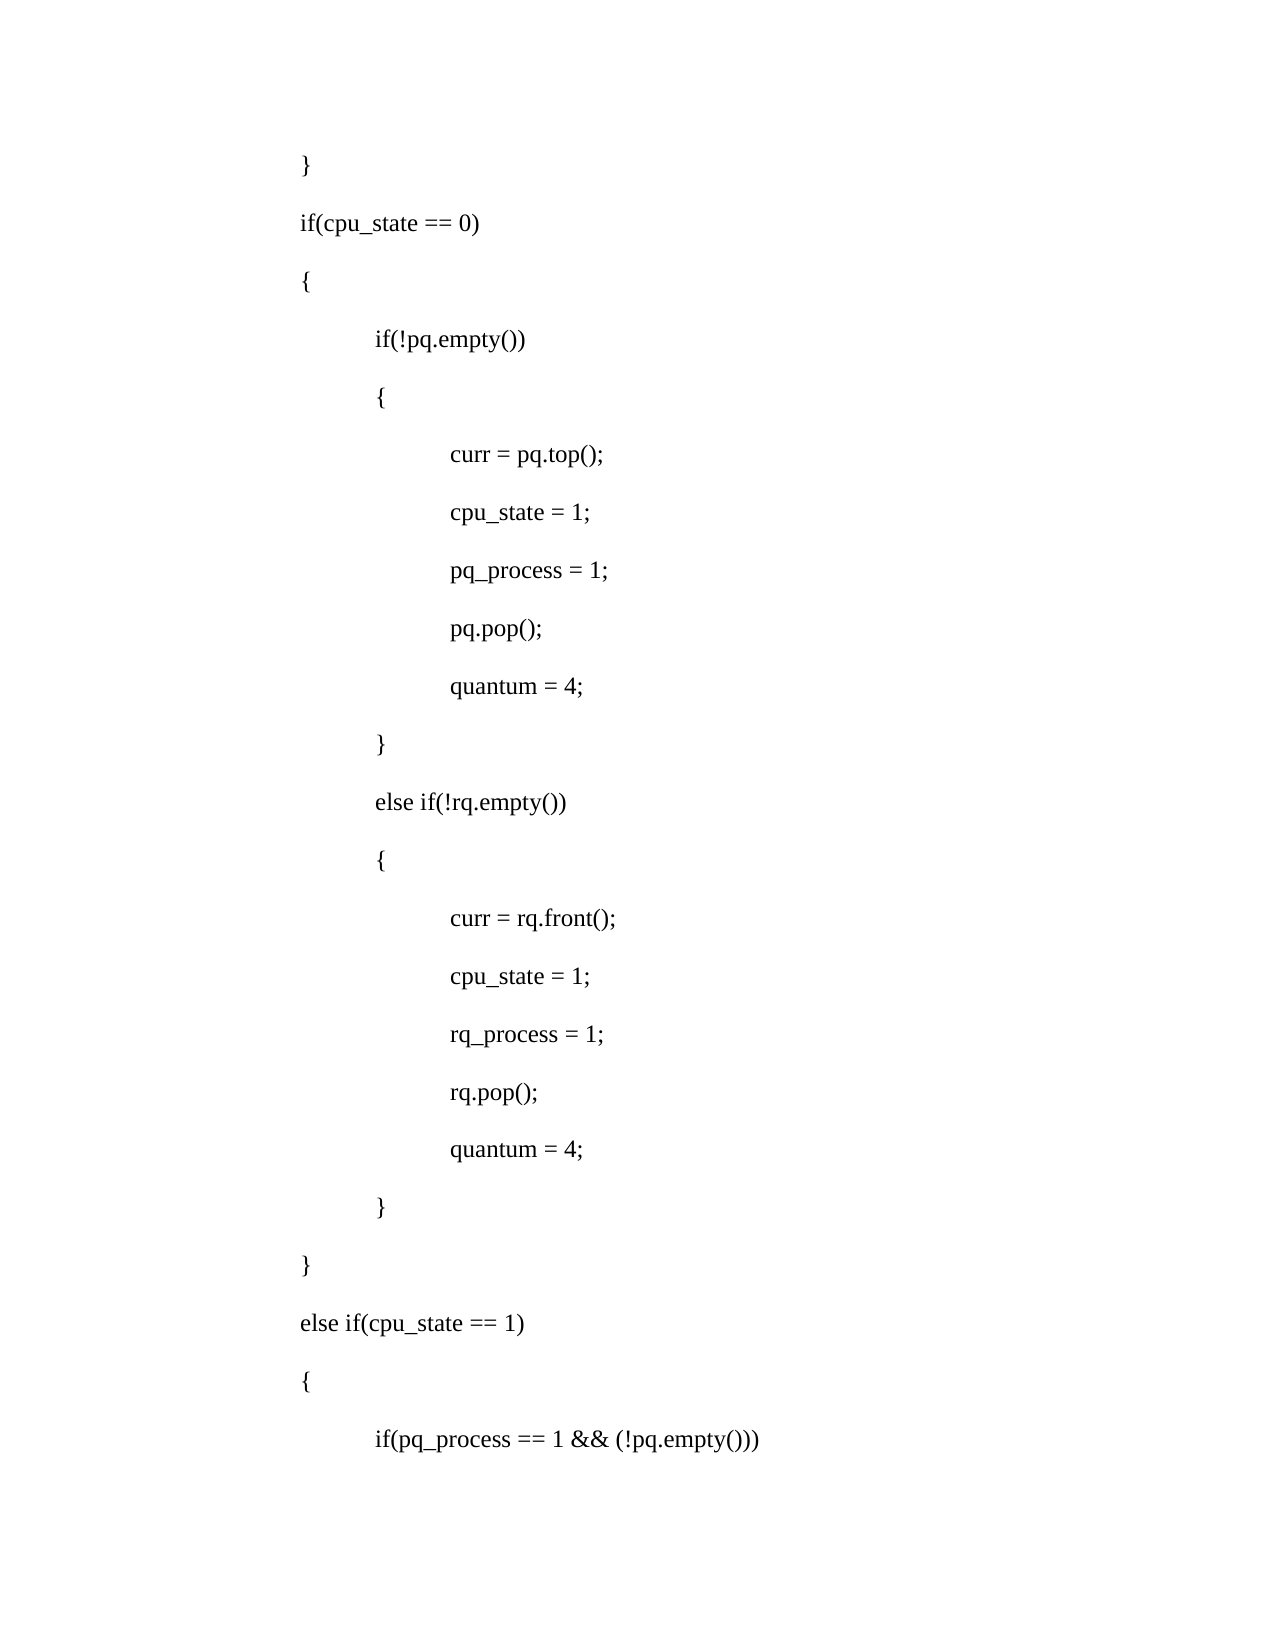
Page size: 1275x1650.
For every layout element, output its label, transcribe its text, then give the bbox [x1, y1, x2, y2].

text rq.pop(); [150, 1077, 1125, 1105]
text { [150, 382, 1125, 410]
text else if(!rq.empty()) [150, 787, 1125, 816]
text if(cpu_state == 0) [150, 208, 1125, 237]
text } [150, 729, 1125, 758]
text rq_process = 1; [150, 1019, 1125, 1047]
text if(pq_process == 1 && (!pq.empty())) [150, 1424, 1125, 1453]
text pq.pop(); [150, 613, 1125, 642]
text } [150, 1192, 1125, 1221]
text else if(cpu_state == 1) [150, 1308, 1125, 1337]
text quantum = 4; [150, 1134, 1125, 1163]
text { [150, 266, 1125, 294]
text curr = rq.front(); [150, 903, 1125, 932]
text } [150, 1250, 1125, 1279]
text pq_process = 1; [150, 555, 1125, 584]
text { [150, 845, 1125, 874]
text cpu_state = 1; [150, 497, 1125, 526]
text { [150, 1366, 1125, 1395]
text cpu_state = 1; [150, 961, 1125, 989]
text if(!pq.empty()) [150, 324, 1125, 352]
text quantum = 4; [150, 671, 1125, 700]
text curr = pq.top(); [150, 439, 1125, 468]
text } [150, 150, 1125, 179]
